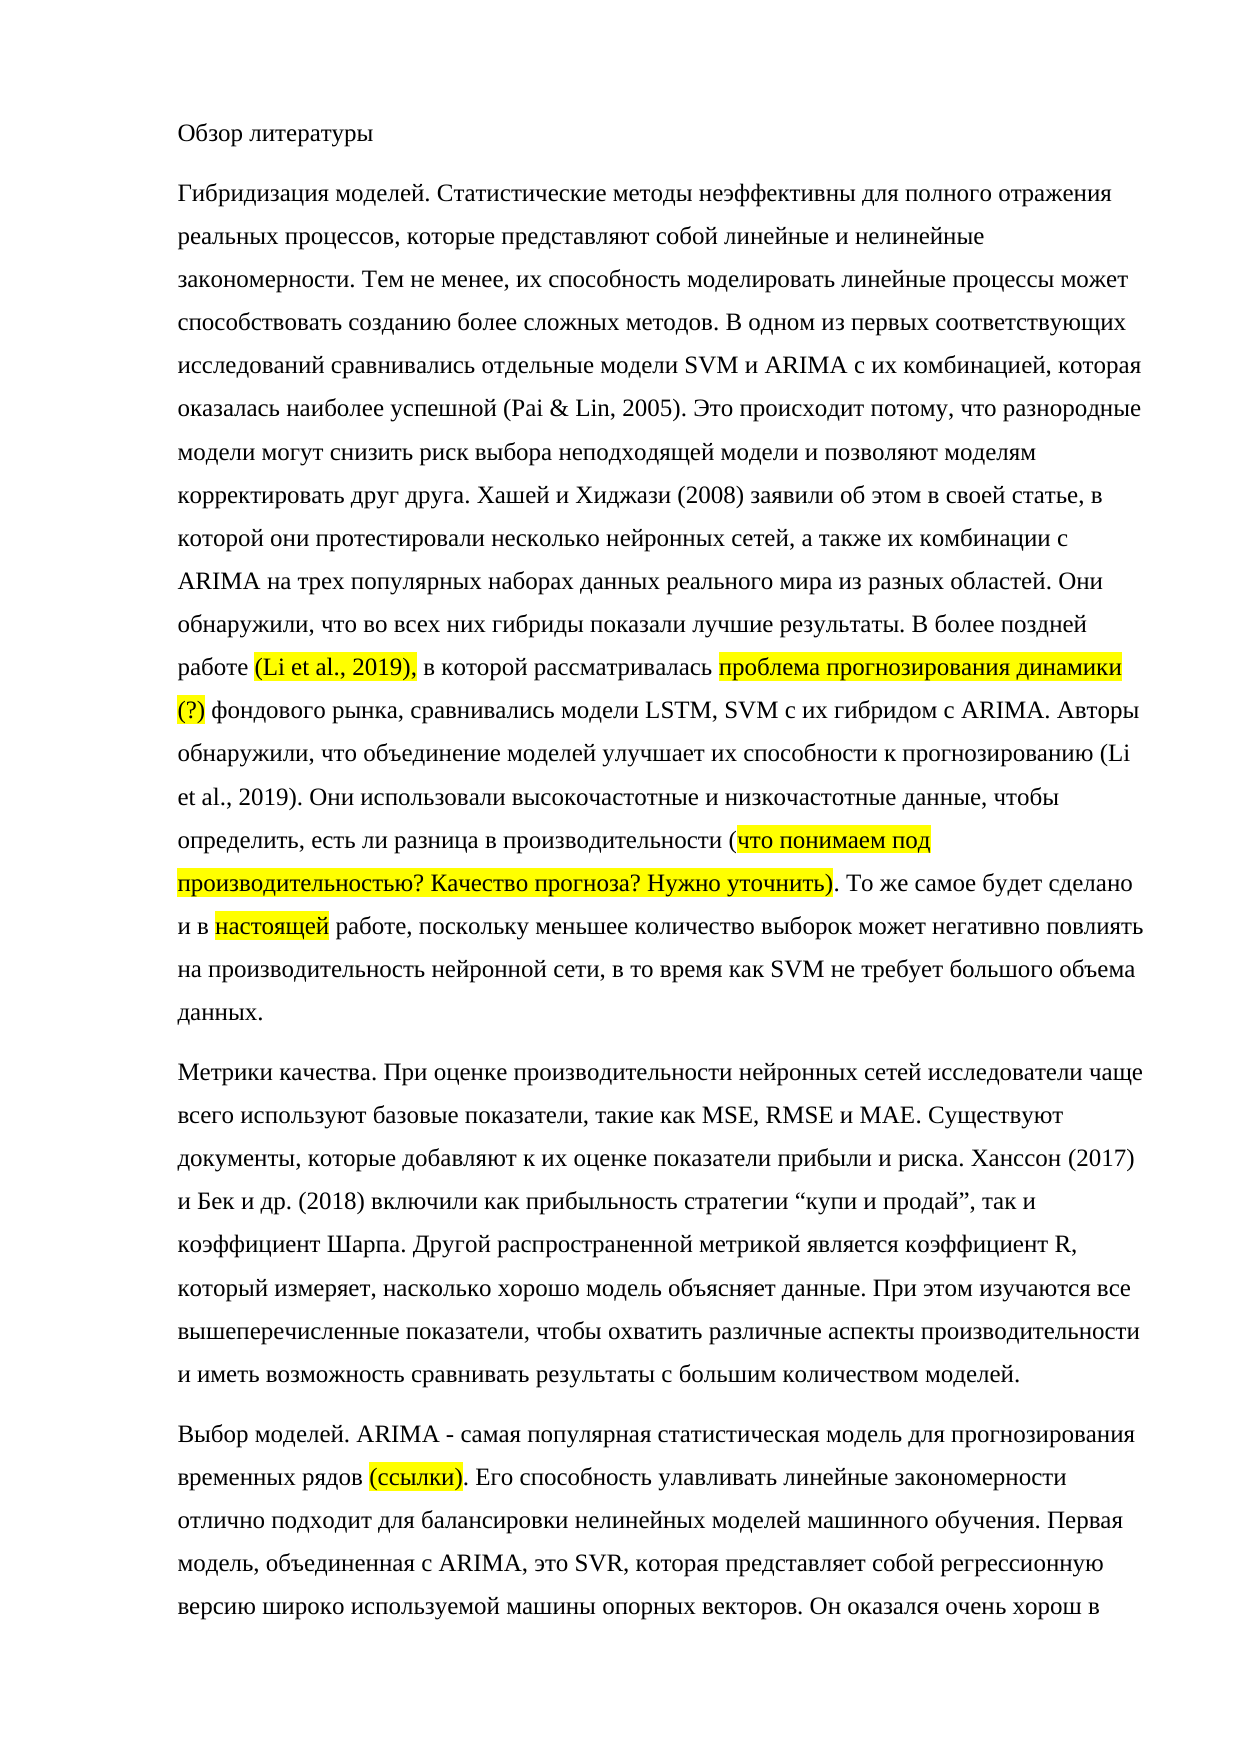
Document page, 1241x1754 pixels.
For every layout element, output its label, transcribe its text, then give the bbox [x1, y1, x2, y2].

text Обзор литературы [177, 118, 1152, 147]
text Метрики качества. При оценке производительности нейронных сетей исследователи чаще всего используют базовые показатели, такие как MSE, RMSE и MAE. Существуют документы, которые добавляют к их оценке показатели прибыли и риска. Ханссон (2017) и Бек и др. (2018) включили как прибыльность стратегии “купи и продай”, так и коэффициент Шарпа. Другой распространенной метрикой является коэффициент R, который измеряет, насколько хорошо модель объясняет данные. При этом изучаются все вышеперечисленные показатели, чтобы охватить различные аспекты производительности и иметь возможность сравнивать результаты с большим количеством моделей. [177, 1057, 1152, 1388]
text Гибридизация моделей. Статистические методы неэффективны для полного отражения реальных процессов, которые представляют собой линейные и нелинейные закономерности. Тем не менее, их способность моделировать линейные процессы может способствовать созданию более сложных методов. В одном из первых соответствующих исследований сравнивались отдельные модели SVM и ARIMA с их комбинацией, которая оказалась наиболее успешной (Pai & Lin, 2005). Это происходит потому, что разнородные модели могут снизить риск выбора неподходящей модели и позволяют моделям корректировать друг друга. Хашей и Хиджази (2008) заявили об этом в своей статье, в которой они протестировали несколько нейронных сетей, а также их комбинации с ARIMA на трех популярных наборах данных реального мира из разных областей. Они обнаружили, что во всех них гибриды показали лучшие результаты. В более поздней работе (Li et al., 2019), в которой рассматривалась проблема прогнозирования динамики (?) фондового рынка, сравнивались модели LSTM, SVM с их гибридом с ARIMA. Авторы обнаружили, что объединение моделей улучшает их способности к прогнозированию (Li et al., 2019). Они использовали высокочастотные и низкочастотные данные, чтобы определить, есть ли разница в производительности (что понимаем под производительностью? Качество прогноза? Нужно уточнить). То же самое будет сделано и в настоящей работе, поскольку меньшее количество выборок может негативно повлиять на производительность нейронной сети, в то время как SVM не требует большого объема данных. [177, 178, 1152, 1026]
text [177, 1419, 1152, 1620]
